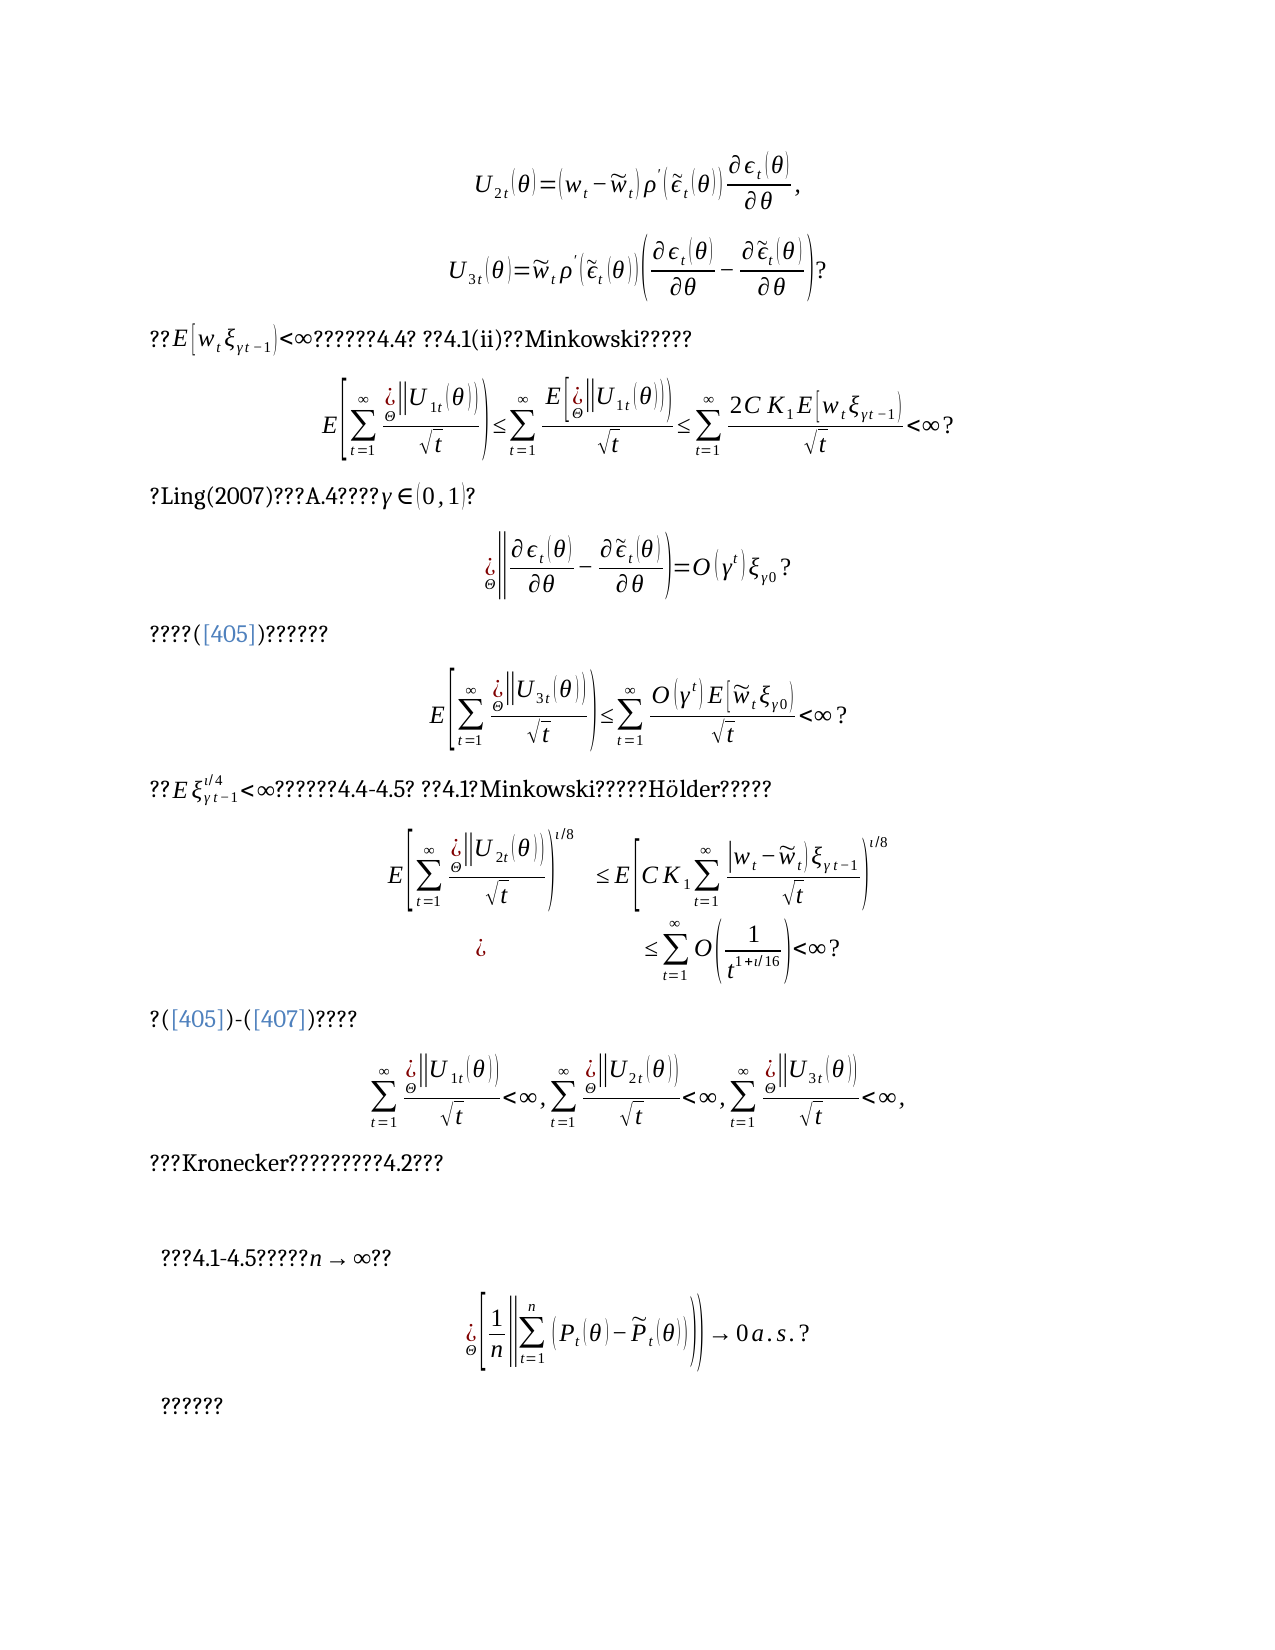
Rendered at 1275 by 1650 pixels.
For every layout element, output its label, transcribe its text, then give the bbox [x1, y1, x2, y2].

text ???4.1-4.5??????? [150, 1244, 1125, 1273]
text ????([405])?????? [150, 620, 1125, 649]
text ????????4.4? ??4.1(ii)??Minkowski????? [150, 322, 1125, 357]
text ???Kronecker?????????4.2??? [150, 1149, 1125, 1178]
text ?([405])-([407])???? [150, 1005, 1125, 1034]
text ?Ling(2007)???A.4????? [150, 481, 1125, 512]
text ????????4.4-4.5? ??4.1?Minkowski?????Hlder????? [150, 772, 1125, 807]
text ?????? [150, 1392, 1125, 1421]
